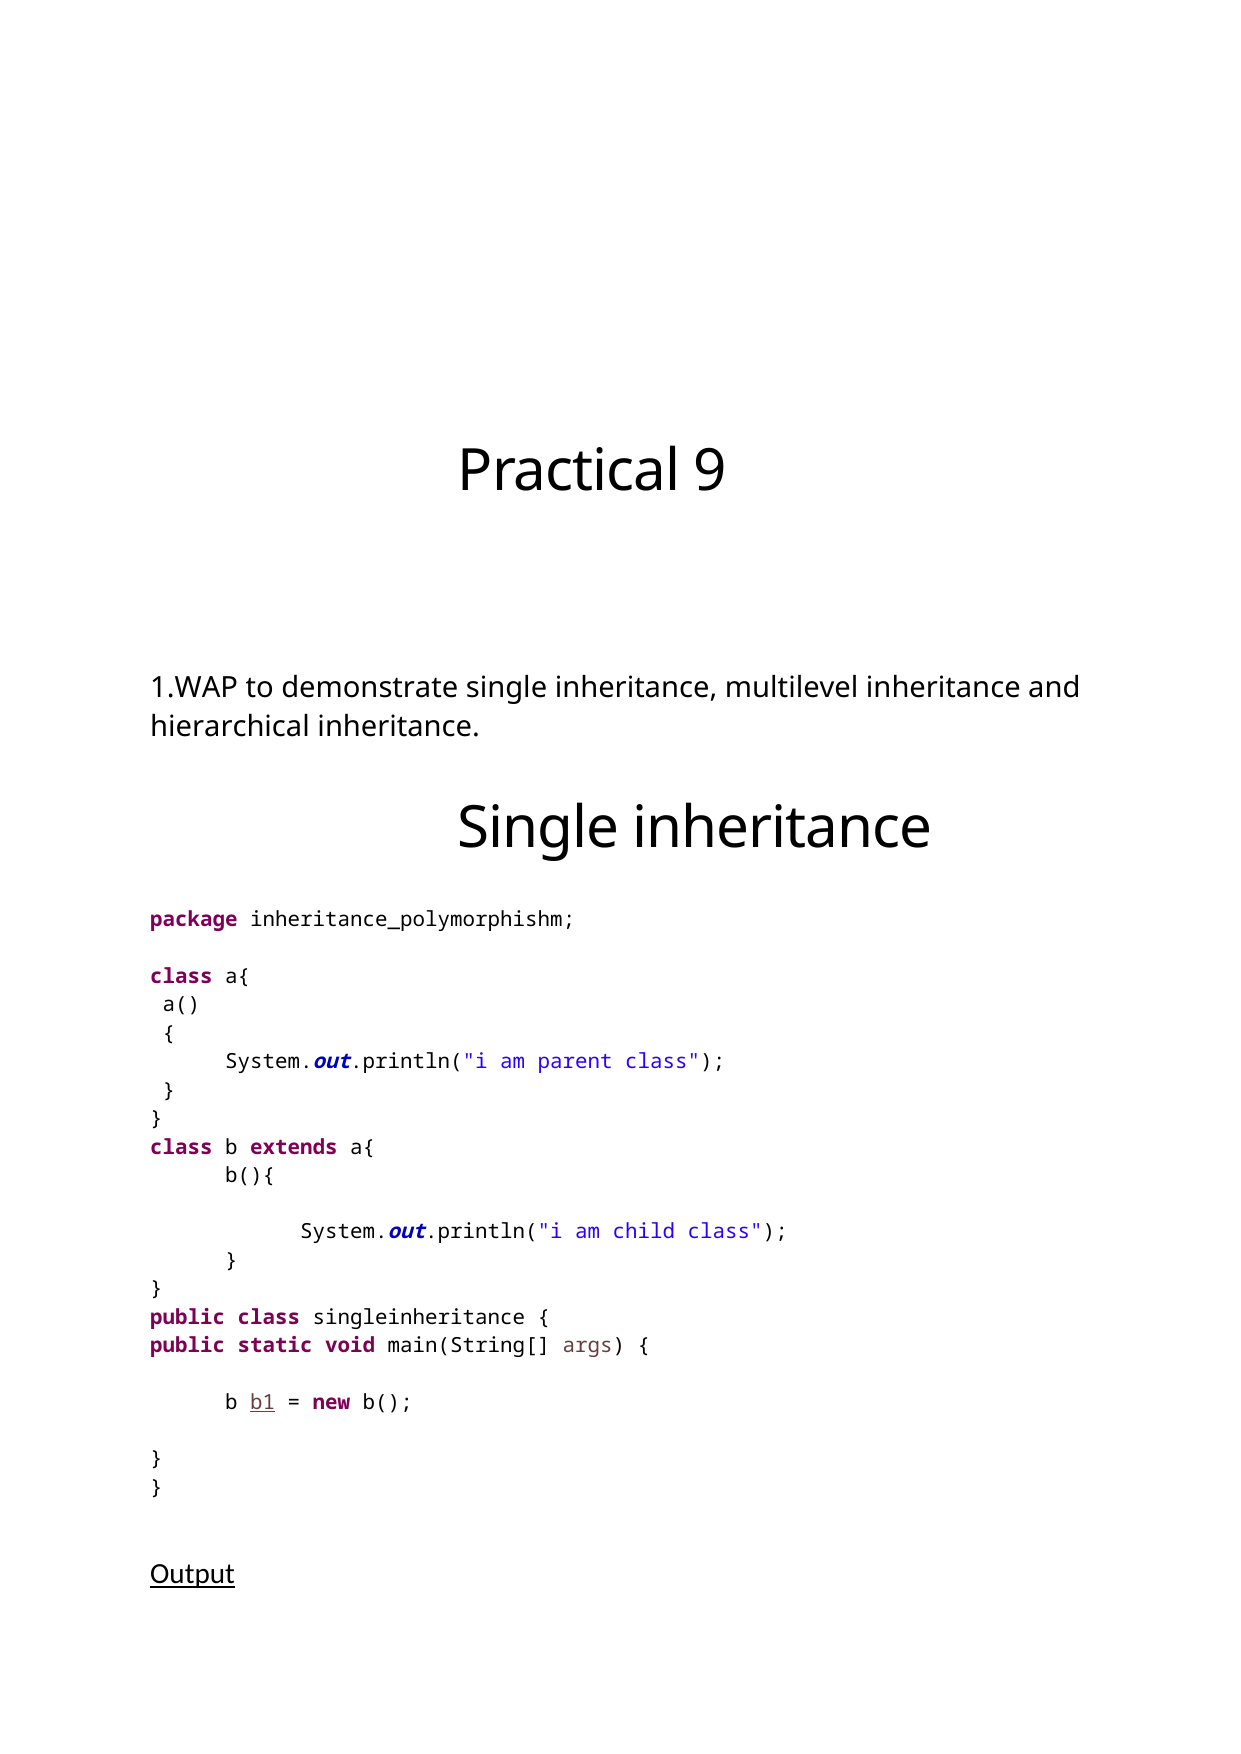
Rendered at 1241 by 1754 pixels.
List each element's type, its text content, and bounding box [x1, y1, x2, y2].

text public static void main(String[] args) { [150, 1330, 1090, 1359]
text } [150, 1273, 1090, 1302]
text } [150, 1245, 1090, 1273]
text System.out.println("i am parent class"); [150, 1046, 1090, 1075]
text b(){ [150, 1160, 1090, 1189]
text } [150, 1103, 1090, 1132]
title Practical 9 [150, 428, 1090, 507]
text } [150, 1472, 1090, 1500]
text } [150, 1443, 1090, 1472]
text 1.WAP to demonstrate single inheritance, multilevel inheritance and hierarchical inheritance. [150, 666, 1090, 745]
text class a{ [150, 961, 1090, 989]
text b b1 = new b(); [150, 1387, 1090, 1415]
text class b extends a{ [150, 1132, 1090, 1160]
text package inheritance_polymorphishm; [150, 904, 1090, 933]
text a() [150, 989, 1090, 1018]
text { [150, 1018, 1090, 1046]
title Single inheritance [150, 785, 1090, 864]
text public class singleinheritance { [150, 1302, 1090, 1330]
text Output [150, 1555, 1090, 1591]
text System.out.println("i am child class"); [150, 1217, 1090, 1245]
text } [150, 1075, 1090, 1103]
